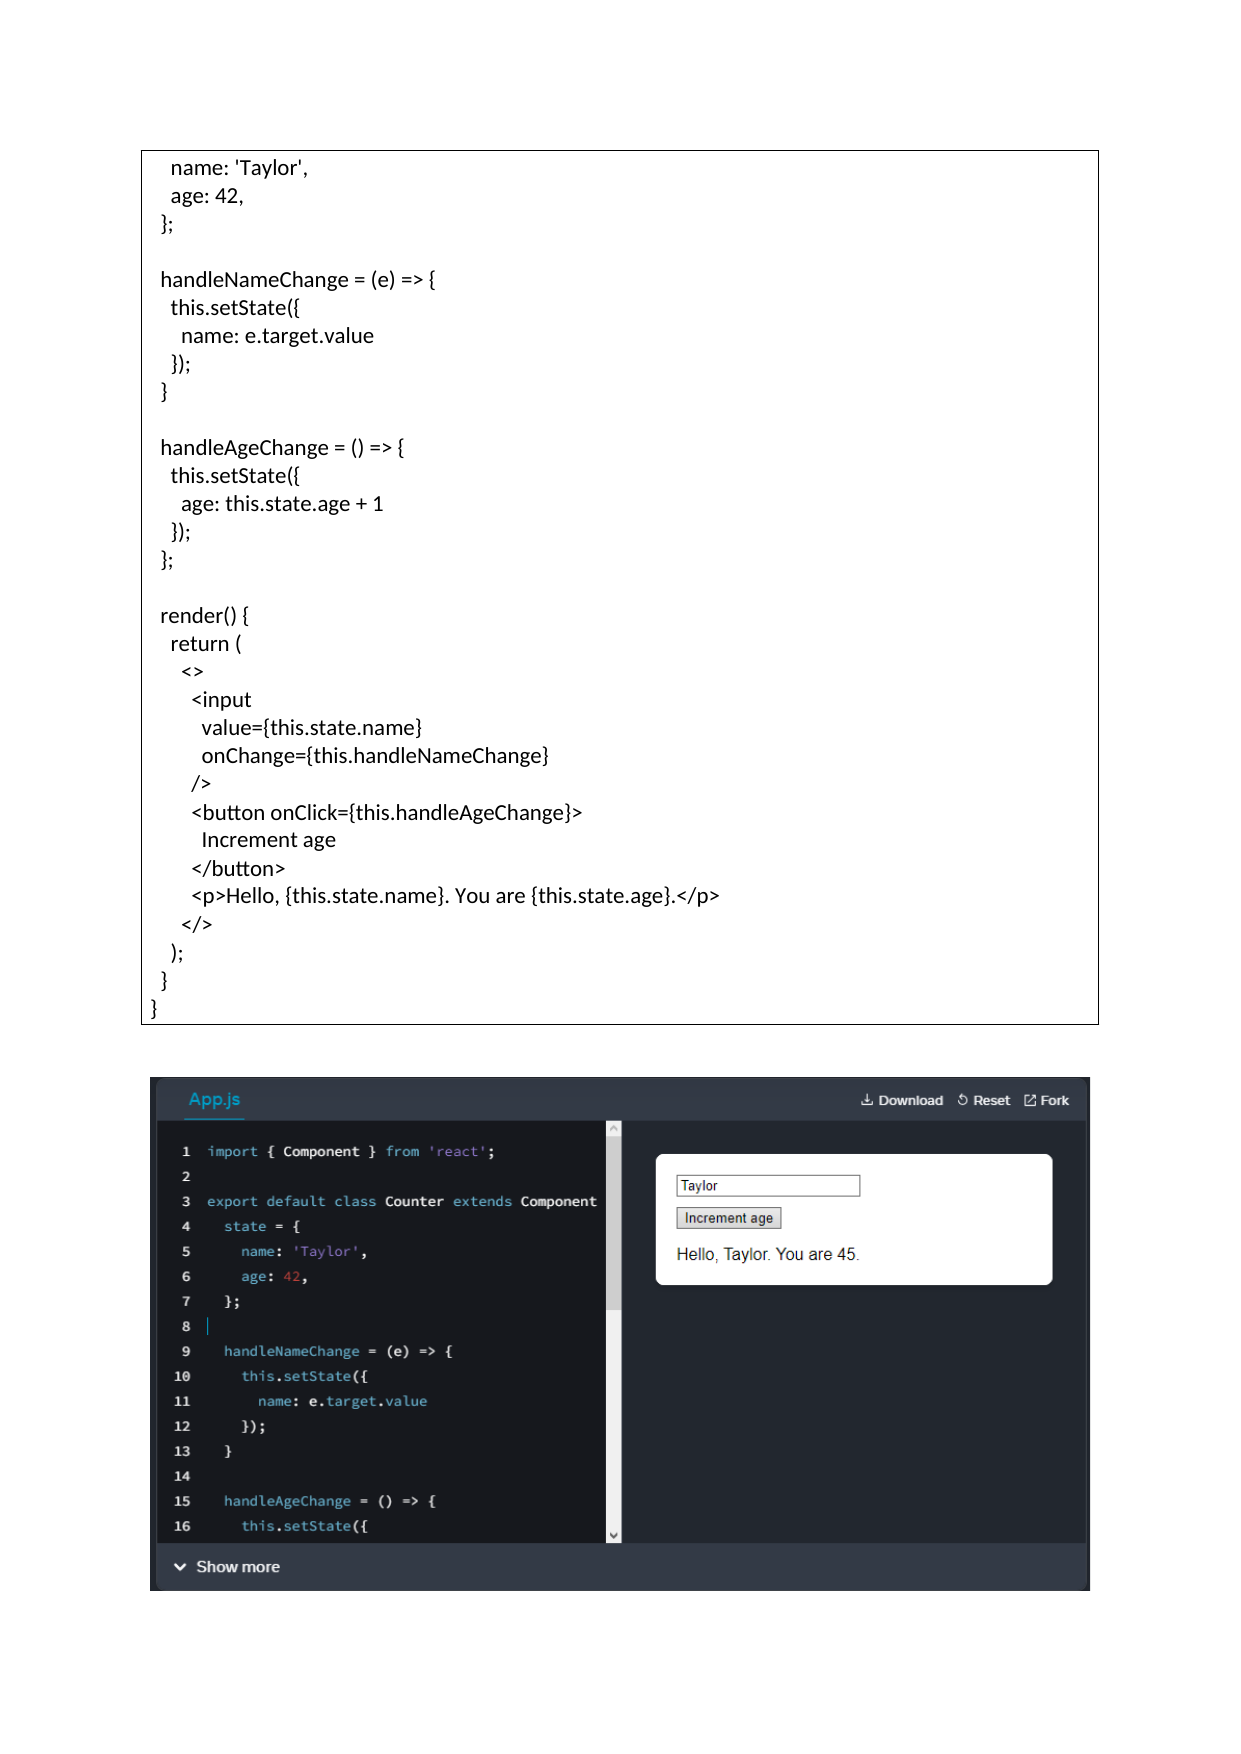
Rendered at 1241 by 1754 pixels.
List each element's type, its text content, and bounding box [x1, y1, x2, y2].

text } [142, 991, 1098, 1024]
text handleAgeChange = () => { [150, 433, 1090, 461]
text /> [150, 769, 1090, 798]
text handleNameChange = (e) => { [150, 265, 1090, 293]
text }; [150, 545, 1090, 573]
text Increment age [150, 826, 1090, 854]
text render() { [150, 601, 1090, 629]
text age: this.state.age + 1 [150, 489, 1090, 517]
text <input [150, 686, 1090, 713]
picture [150, 1077, 1091, 1591]
text name: 'Taylor', [142, 151, 1098, 181]
text </button> [150, 854, 1090, 882]
text </> [150, 910, 1090, 938]
text age: 42, [150, 181, 1090, 209]
text <p>Hello, {this.state.name}. You are {this.state.age}.</p> [150, 882, 1090, 910]
text } [150, 377, 1090, 405]
text }); [150, 349, 1090, 377]
text name: e.target.value [150, 321, 1090, 349]
text return ( [150, 629, 1090, 657]
text this.setState({ [150, 461, 1090, 489]
text value={this.state.name} [150, 713, 1090, 742]
text this.setState({ [150, 293, 1090, 321]
text }); [150, 517, 1090, 545]
text } [150, 966, 1090, 991]
text onChange={this.handleNameChange} [150, 742, 1090, 769]
text <> [150, 657, 1090, 686]
text }; [150, 209, 1090, 237]
text <button onClick={this.handleAgeChange}> [150, 798, 1090, 826]
text ); [150, 938, 1090, 966]
